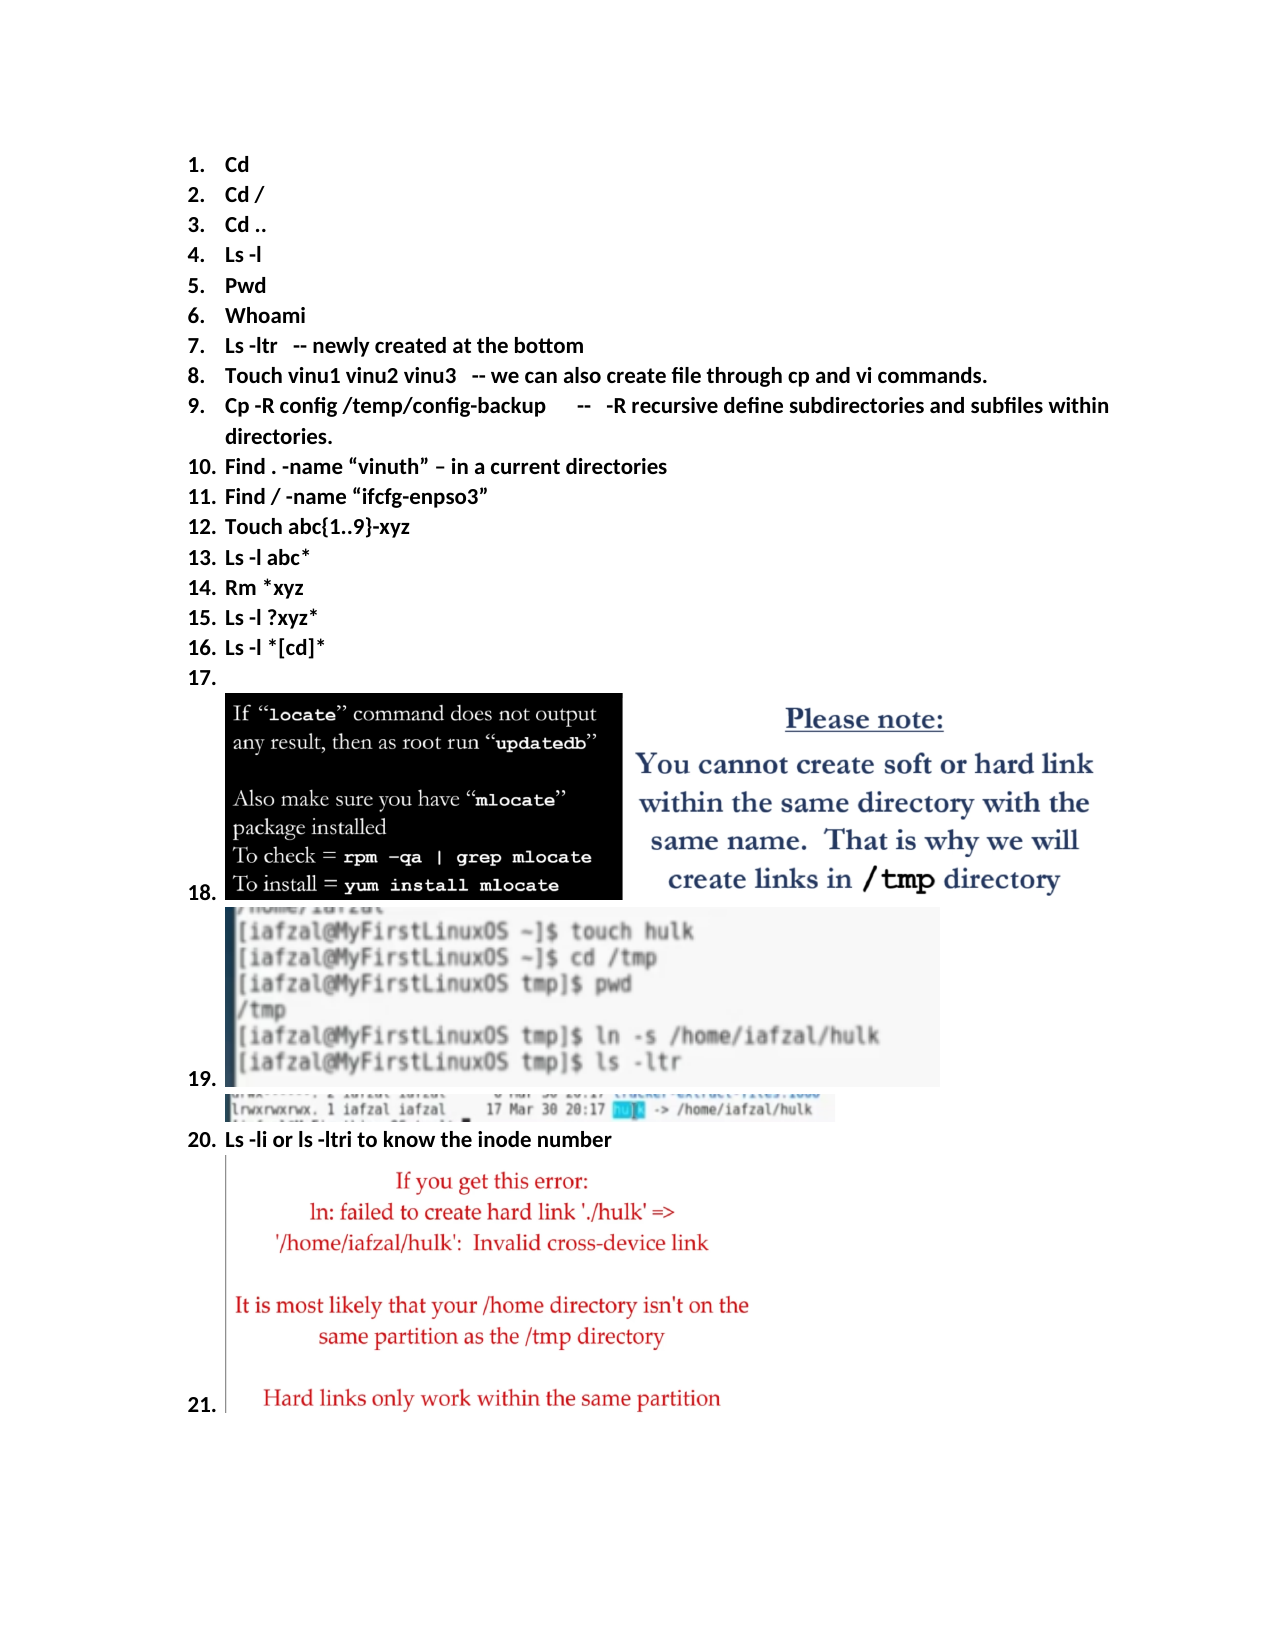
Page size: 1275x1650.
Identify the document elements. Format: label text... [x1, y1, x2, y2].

list Ls -ltr -- newly created at the bottom [187, 331, 1125, 359]
list Find / -name “ifcfg-enpso3” [187, 482, 1125, 510]
list Cd / [187, 180, 1125, 208]
list Rm *xyz [187, 573, 1125, 601]
list Touch vinu1 vinu2 vinu3 -- we can also create file through cp and vi commands. [187, 361, 1125, 389]
list Ls -l ?xyz* [187, 603, 1125, 631]
list Find . -name “vinuth” – in a current directories [187, 452, 1125, 480]
picture [225, 693, 1112, 900]
list Pwd [187, 271, 1125, 299]
list Cd .. [187, 210, 1125, 238]
picture [225, 1094, 836, 1122]
list Ls -l *[cd]* [187, 633, 1125, 661]
picture [225, 907, 940, 1087]
list Ls -l abc* [187, 543, 1125, 571]
picture [225, 1155, 750, 1413]
list Touch abc{1..9}-xyz [187, 512, 1125, 541]
list Cp -R config /temp/config-backup -- -R recursive define subdirectories and subfiles within directories. [187, 392, 1125, 450]
list Ls -li or ls -ltri to know the inode number [187, 1125, 1125, 1153]
list Ls -l [187, 241, 1125, 269]
list Cd [187, 150, 1125, 178]
list Whoami [187, 301, 1125, 329]
